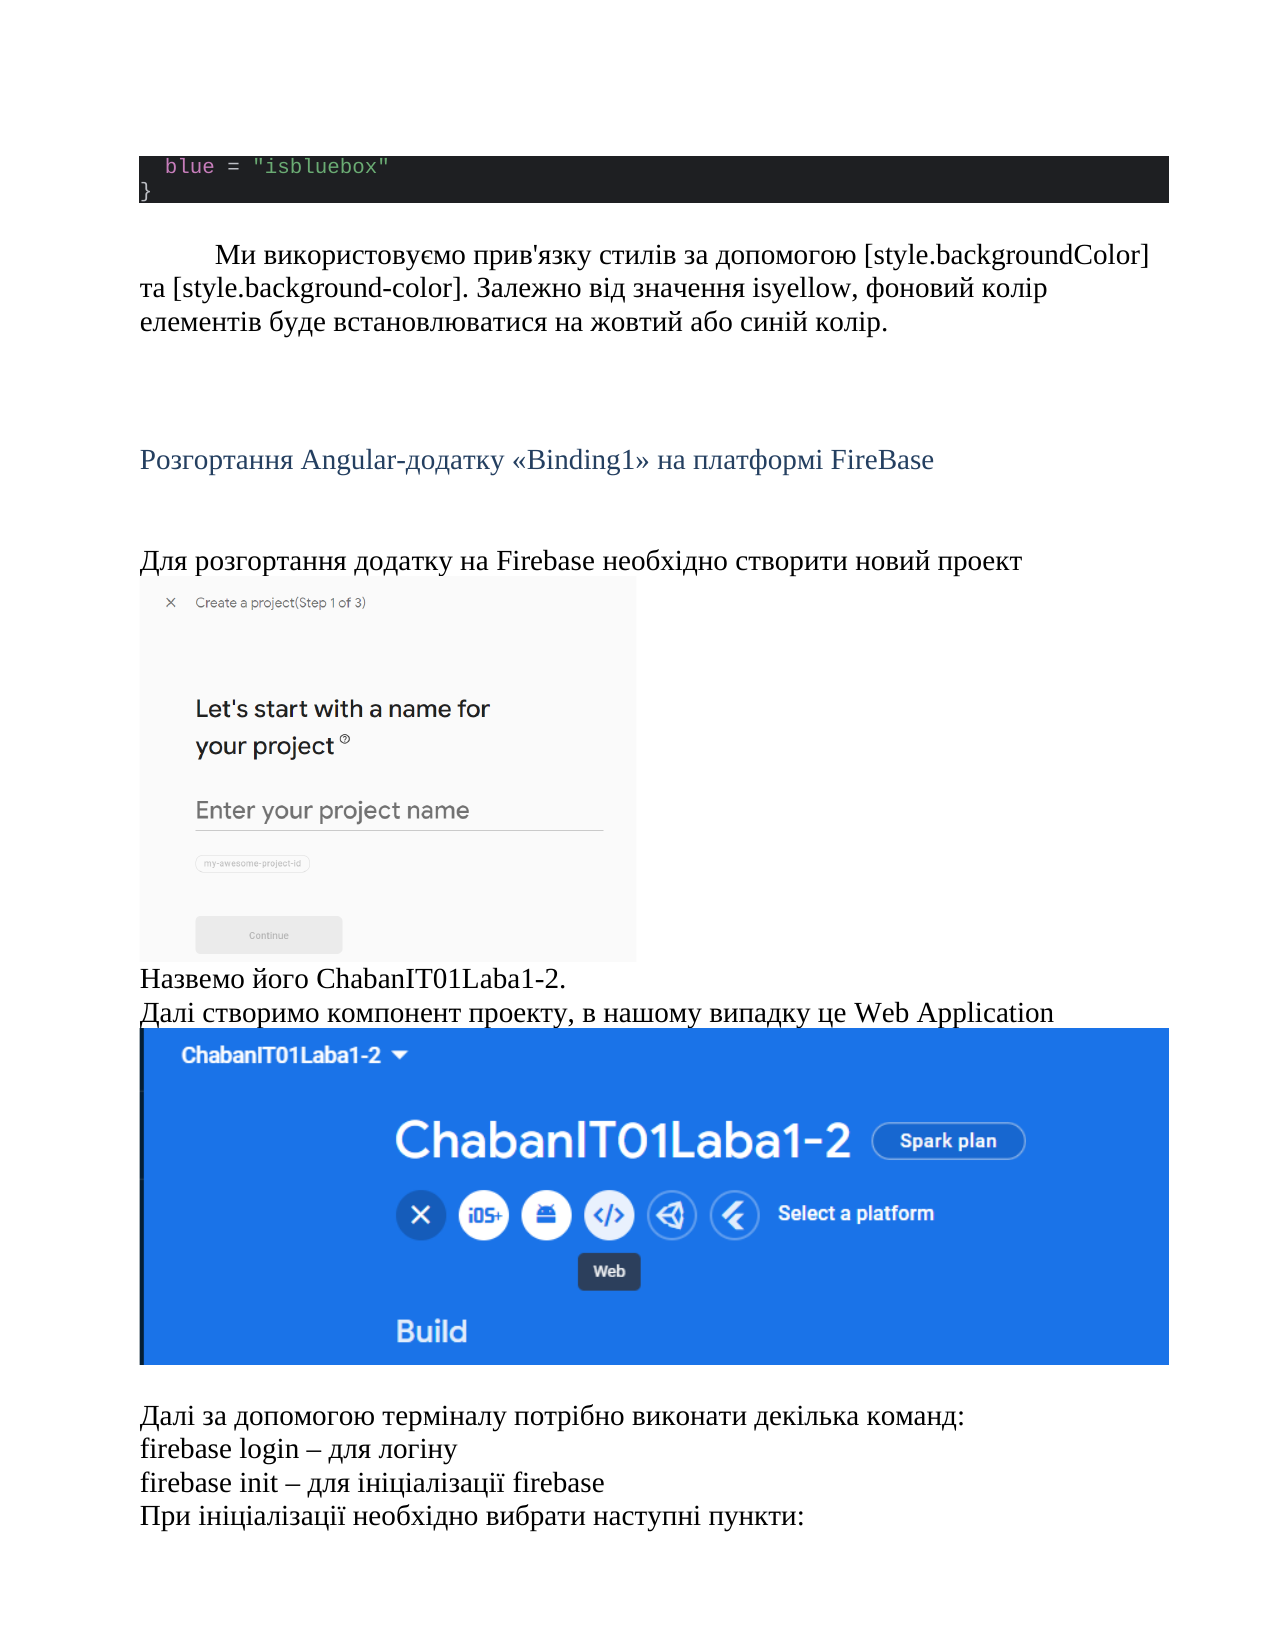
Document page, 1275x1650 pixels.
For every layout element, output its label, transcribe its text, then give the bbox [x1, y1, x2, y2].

text Ми використовуємо прив'язку стилів за допомогою [style.backgroundColor] та [style.background-color]. Залежно від значення isyellow, фоновий колір елементів буде встановлюватися на жовтий або синій колір. [139, 237, 1169, 338]
text Назвемо його ChabanIT01Laba1-2. [139, 961, 1169, 995]
text Далі за допомогою терміналу потрібно виконати декілька команд: firebase login – для логіну [139, 1398, 1169, 1465]
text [139, 156, 1169, 203]
picture [139, 576, 637, 962]
picture [139, 1028, 1169, 1365]
text При ініціалізації необхідно вибрати наступні пункти: [139, 1498, 1169, 1532]
text Далі створимо компонент проекту, в нашому випадку це Web Application [139, 995, 1169, 1028]
text firebase init – для ініціалізації firebase [139, 1465, 1169, 1498]
subtitle Розгортання Angular-додатку «Binding1» на платформі FireBase [139, 442, 1169, 476]
text Для розгортання додатку на Firebase необхідно створити новий проект [139, 543, 1169, 577]
